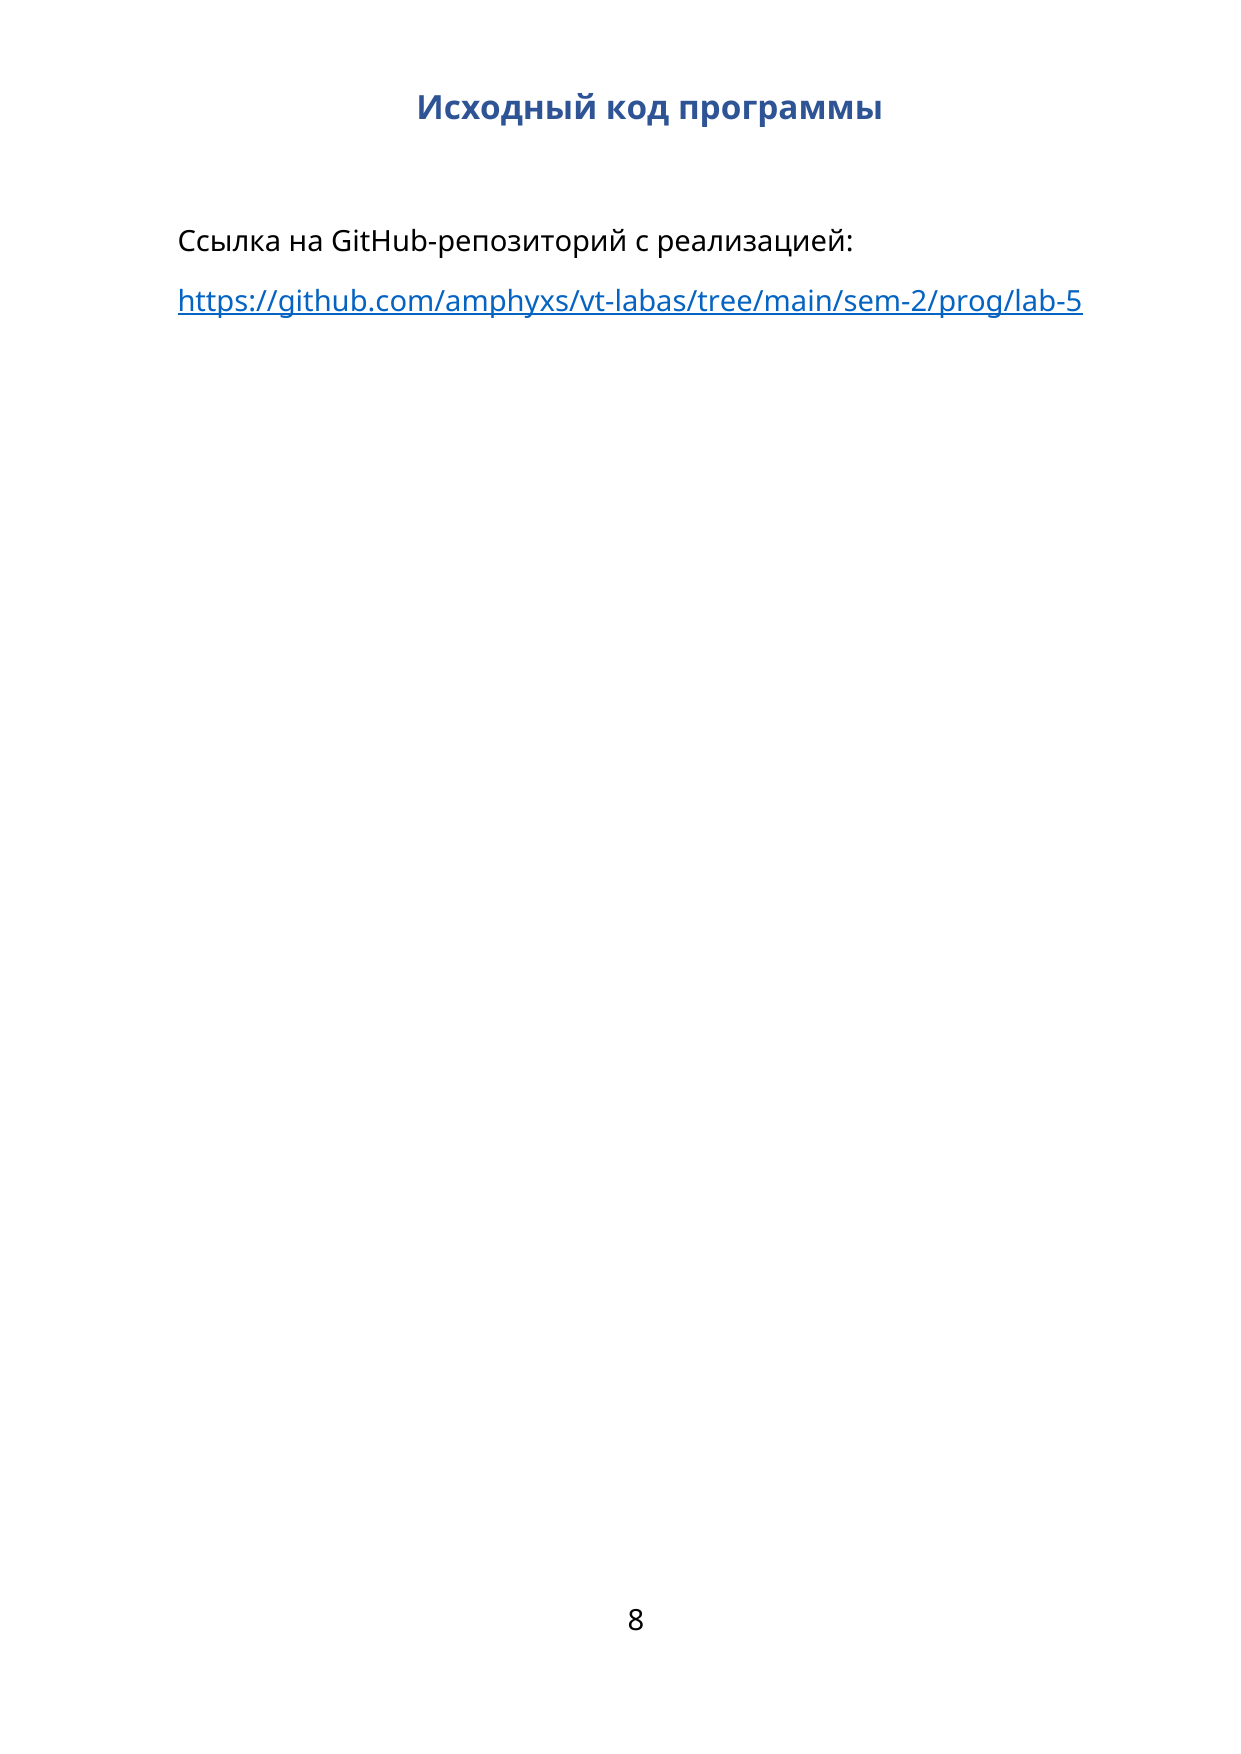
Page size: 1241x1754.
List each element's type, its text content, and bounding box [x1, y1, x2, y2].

subtitle Исходный код программы [177, 84, 1122, 129]
text https://github.com/amphyxs/vt-labas/tree/main/sem-2/prog/lab-5 [177, 280, 1122, 319]
text Ссылка на GitHub-репозиторий с реализацией: [177, 220, 1122, 260]
